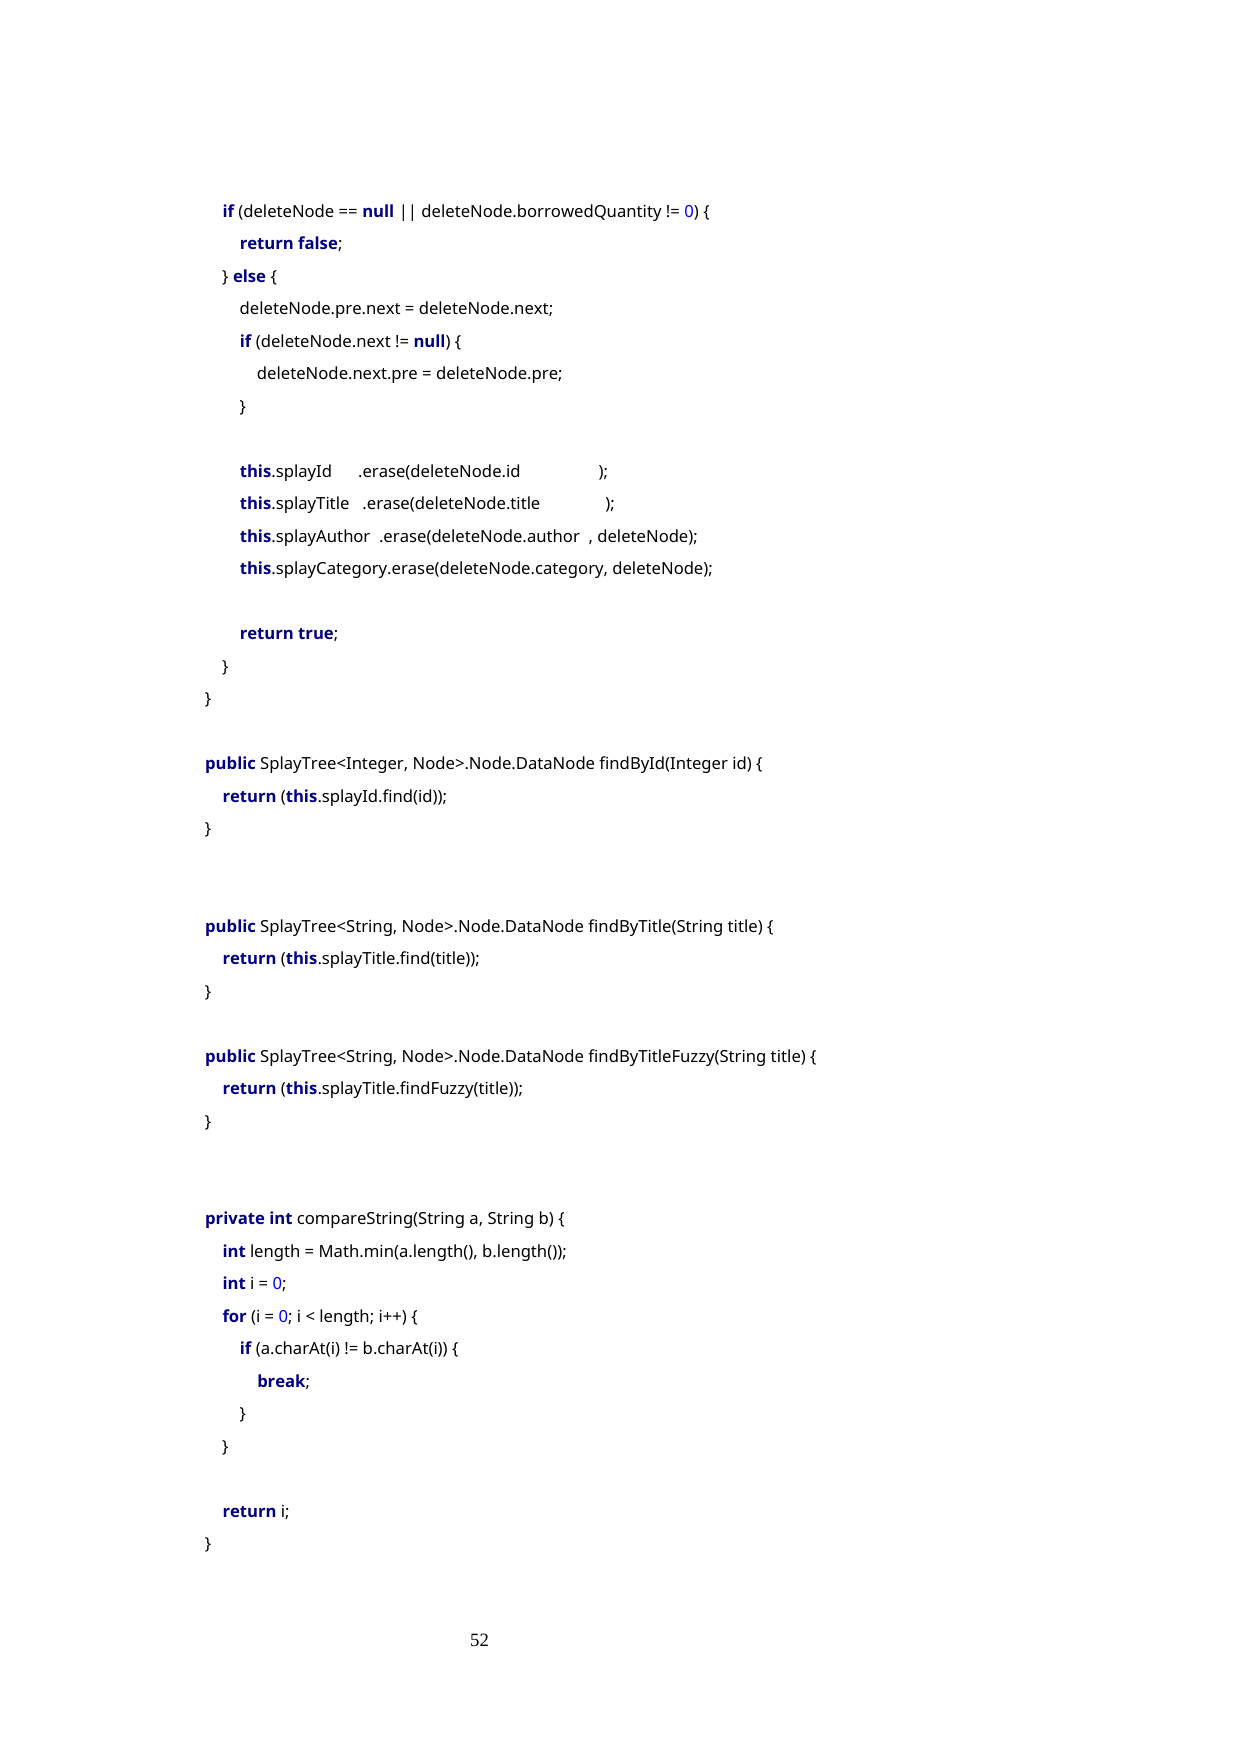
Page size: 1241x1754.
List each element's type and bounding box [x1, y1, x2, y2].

text [187, 162, 1053, 1559]
